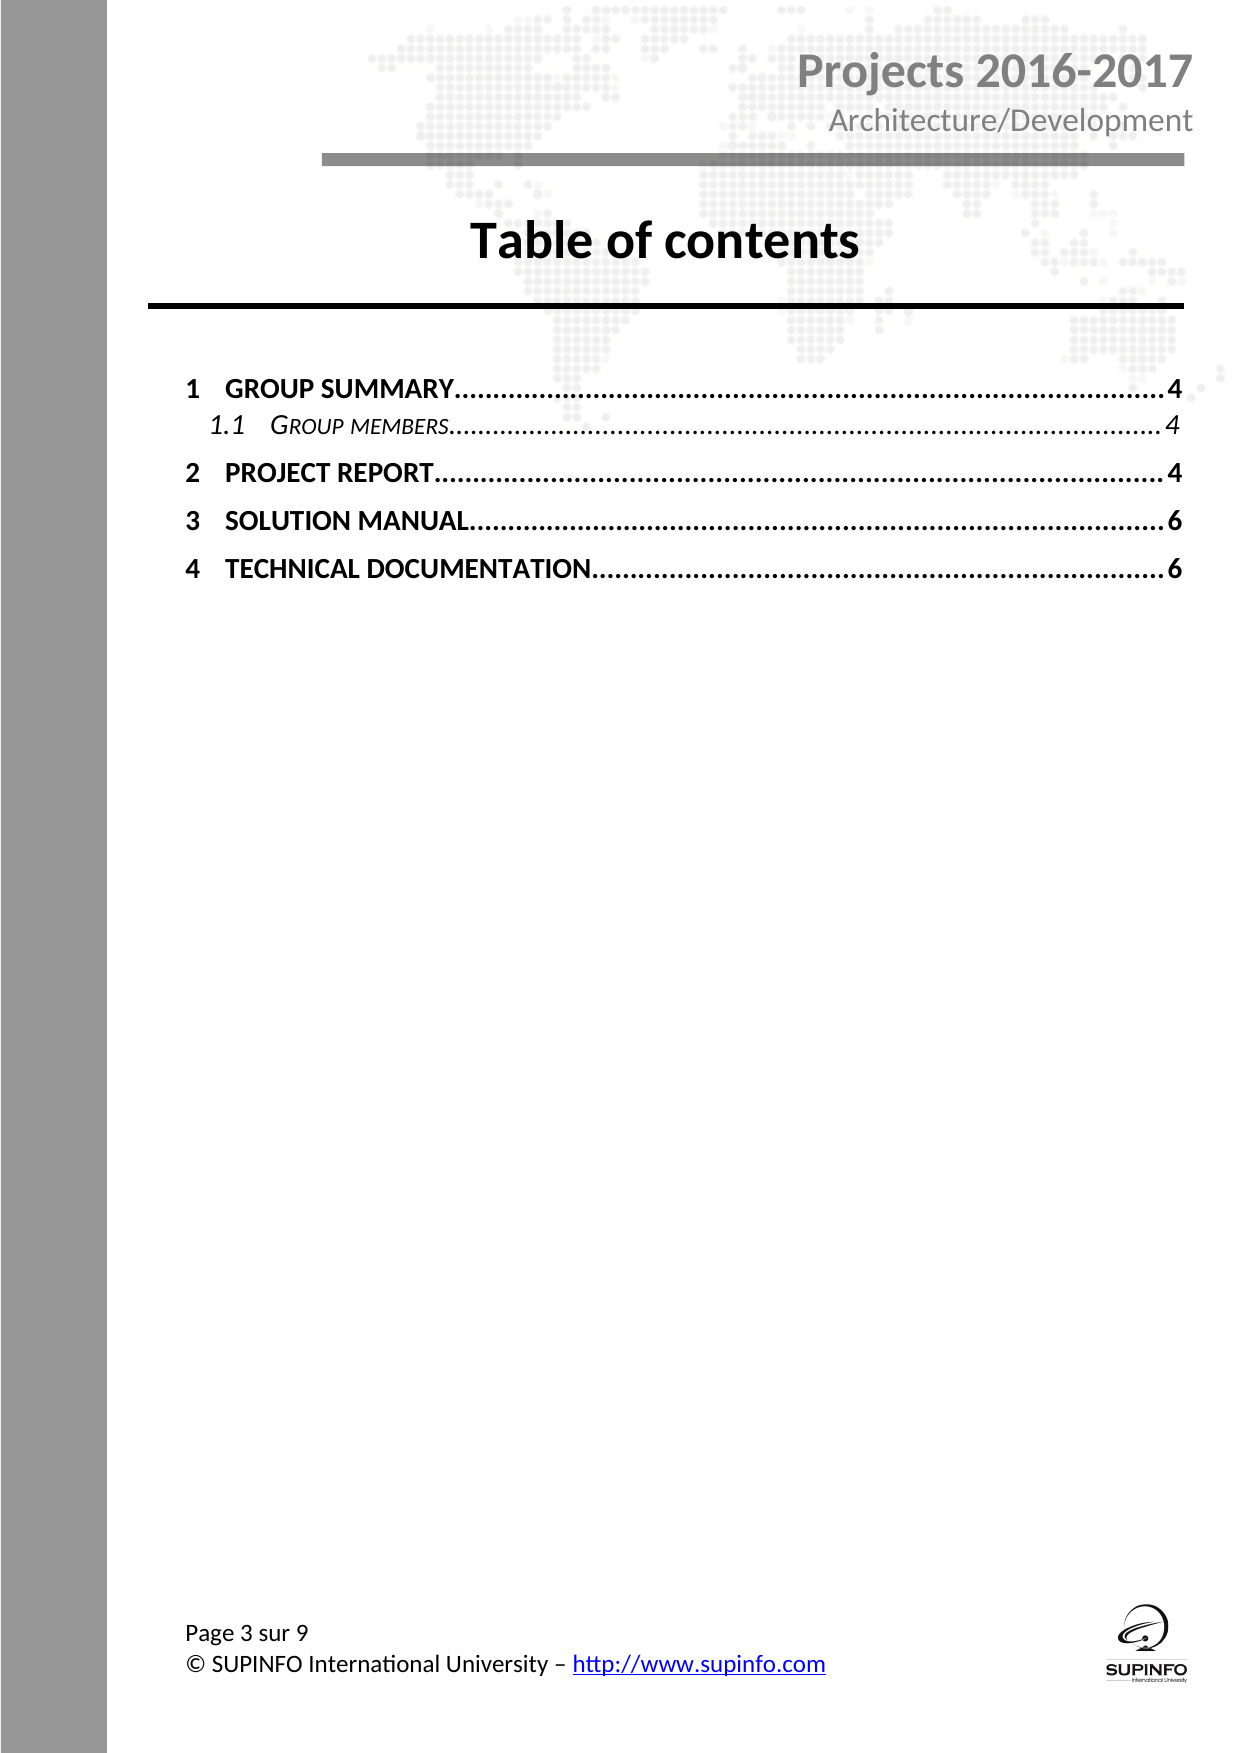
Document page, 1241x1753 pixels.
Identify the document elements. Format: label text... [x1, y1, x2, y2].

text 1 Group summary 4 [148, 370, 1184, 406]
text 1.1 Group members 4 [171, 406, 1184, 441]
title Table of contents [148, 206, 1184, 303]
picture [366, 3, 1231, 450]
text 2 Project report 4 [148, 454, 1184, 489]
text 4 technical documentation 6 [148, 550, 1184, 586]
text 3 solution manual 6 [148, 502, 1184, 538]
picture [1101, 1602, 1193, 1684]
